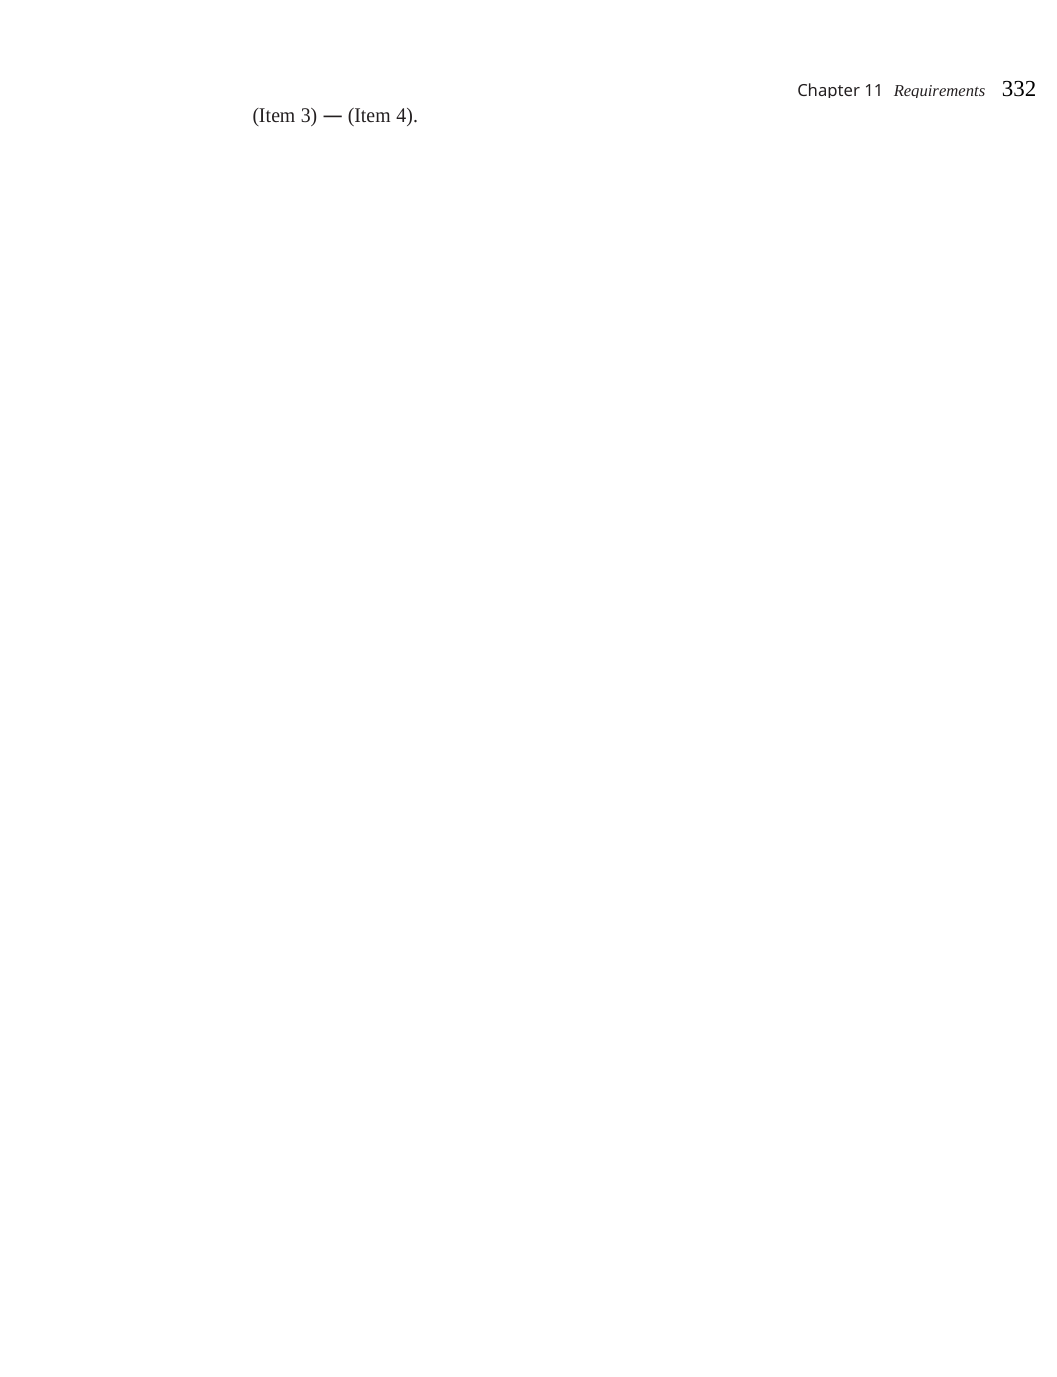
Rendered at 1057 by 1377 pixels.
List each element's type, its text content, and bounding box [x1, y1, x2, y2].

text (Item 3) — (Item 4). [252, 102, 939, 127]
